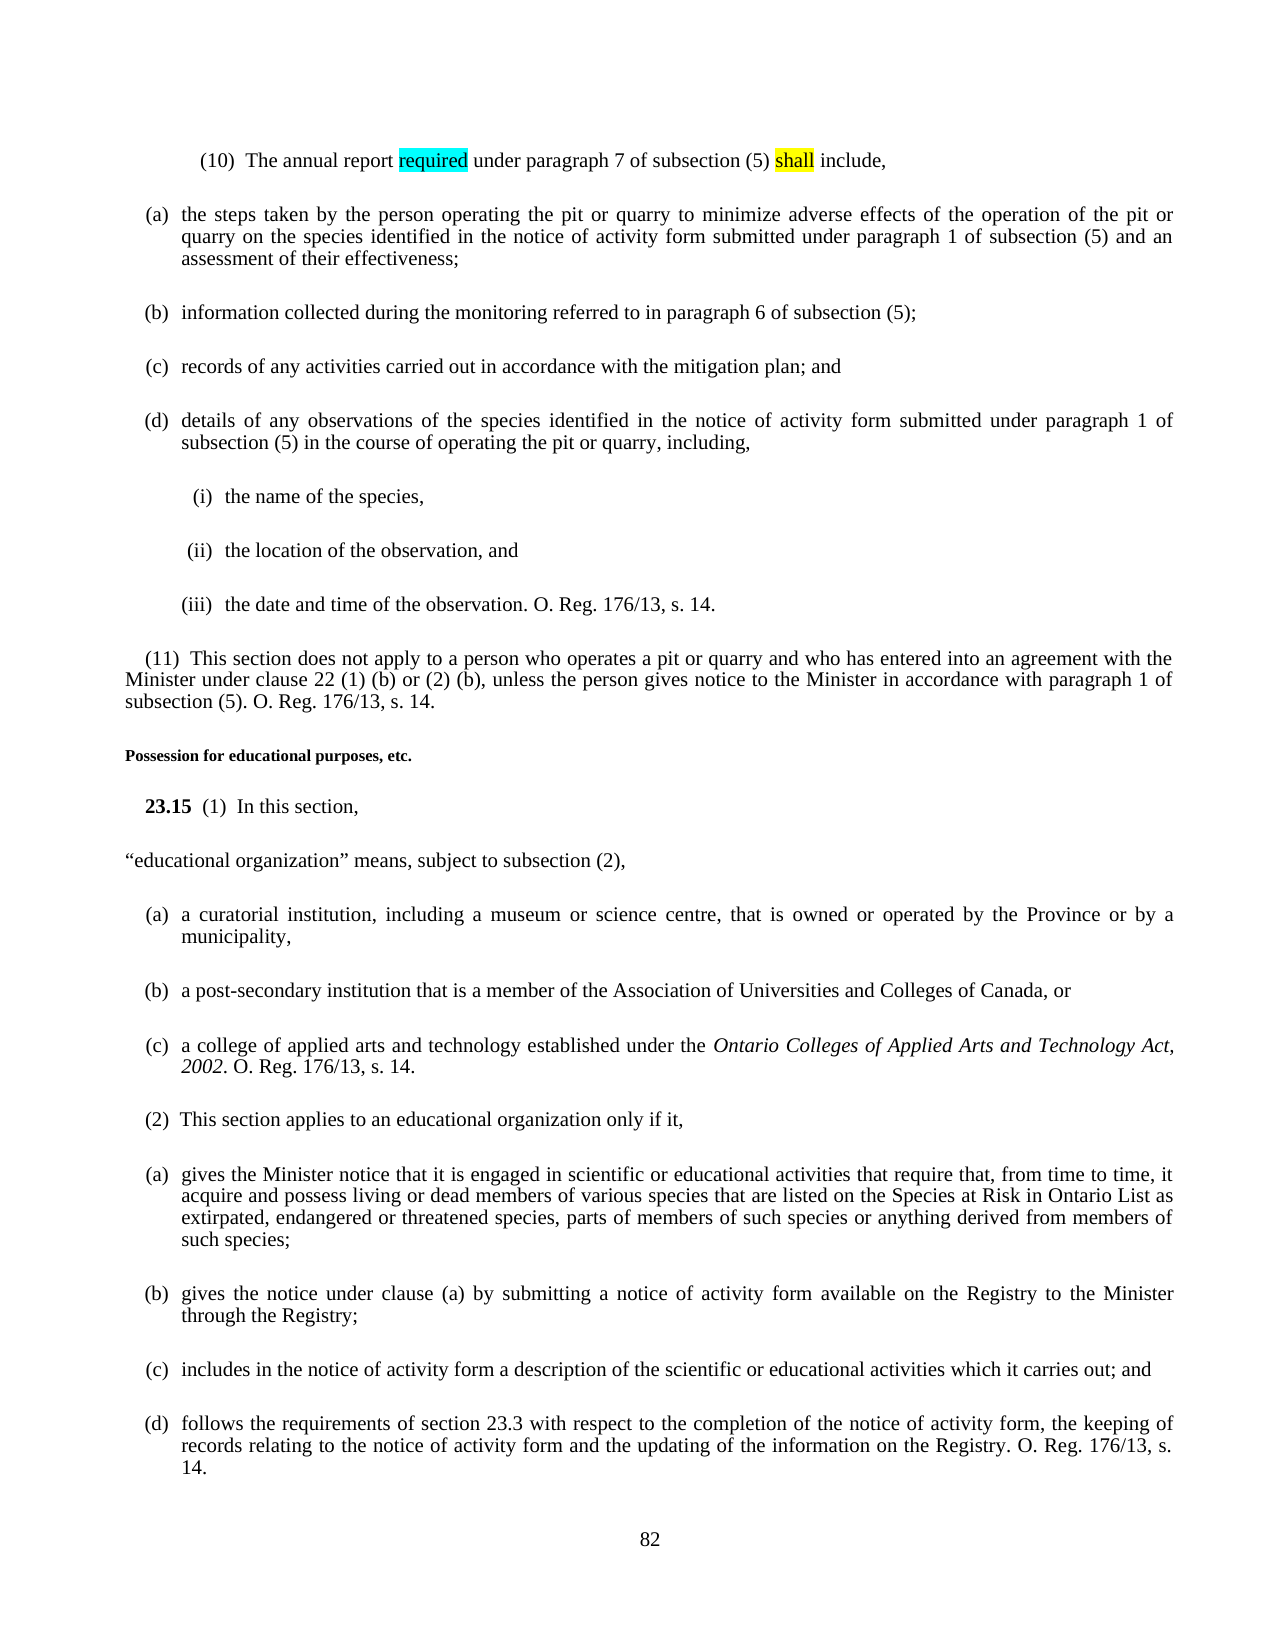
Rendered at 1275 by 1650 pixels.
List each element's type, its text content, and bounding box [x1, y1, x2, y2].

text “educational organization” means, subject to subsection (2), [125, 850, 1175, 872]
text (c) includes in the notice of activity form a description of the scientific or educational activities which it carries out; and [125, 1359, 1175, 1381]
text (11) This section does not apply to a person who operates a pit or quarry and who has entered into an agreement with the Minister under clause 22 (1) (b) or (2) (b), unless the person gives notice to the Minister in accordance with paragraph 1 of subsection (5). O. Reg. 176/13, s. 14. [125, 647, 1175, 713]
text (iii) the date and time of the observation. O. Reg. 176/13, s. 14. [125, 594, 1175, 616]
text (d) follows the requirements of section 23.3 with respect to the completion of the notice of activity form, the keeping of records relating to the notice of activity form and the updating of the information on the Registry. O. Reg. 176/13, s. 14. [125, 1413, 1175, 1478]
text Possession for educational purposes, etc. [125, 746, 1175, 765]
text (b) information collected during the monitoring referred to in paragraph 6 of subsection (5); [125, 302, 1175, 324]
text (b) gives the notice under clause (a) by submitting a notice of activity form available on the Registry to the Minister through the Registry; [125, 1283, 1175, 1327]
text (a) the steps taken by the person operating the pit or quarry to minimize adverse effects of the operation of the pit or quarry on the species identified in the notice of activity form submitted under paragraph 1 of subsection (5) and an assessment of their effectiveness; [125, 204, 1175, 269]
text (c) records of any activities carried out in accordance with the mitigation plan; and [125, 356, 1175, 378]
text (ii) the location of the observation, and [125, 540, 1175, 562]
text (10) The annual report required under paragraph 7 of subsection (5) shall include, [125, 150, 399, 172]
text (10) The annual report required under paragraph 7 of subsection (5) shall include, [814, 150, 1175, 172]
text (i) the name of the species, [125, 486, 1175, 508]
text (b) a post-secondary institution that is a member of the Association of Universities and Colleges of Canada, or [125, 980, 1175, 1002]
text (2) This section applies to an educational organization only if it, [125, 1109, 1175, 1131]
text (a) gives the Minister notice that it is engaged in scientific or educational activities that require that, from time to time, it acquire and possess living or dead members of various species that are listed on the Species at Risk in Ontario List as extirpated, endangered or threatened species, parts of members of such species or anything derived from members of such species; [125, 1163, 1175, 1251]
text (c) a college of applied arts and technology established under the Colleges of Applied Arts and Technology Act, 2002. O. Reg. 176/13, s. 14. [125, 1034, 1175, 1078]
text 23.15 (1) In this section, [125, 796, 1175, 818]
text (a) a curatorial institution, including a museum or science centre, that is owned or operated by the Province or by a municipality, [125, 904, 1175, 948]
text (d) details of any observations of the species identified in the notice of activity form submitted under paragraph 1 of subsection (5) in the course of operating the pit or quarry, including, [125, 410, 1175, 454]
text (10) The annual report required under paragraph 7 of subsection (5) shall include, [468, 150, 775, 172]
